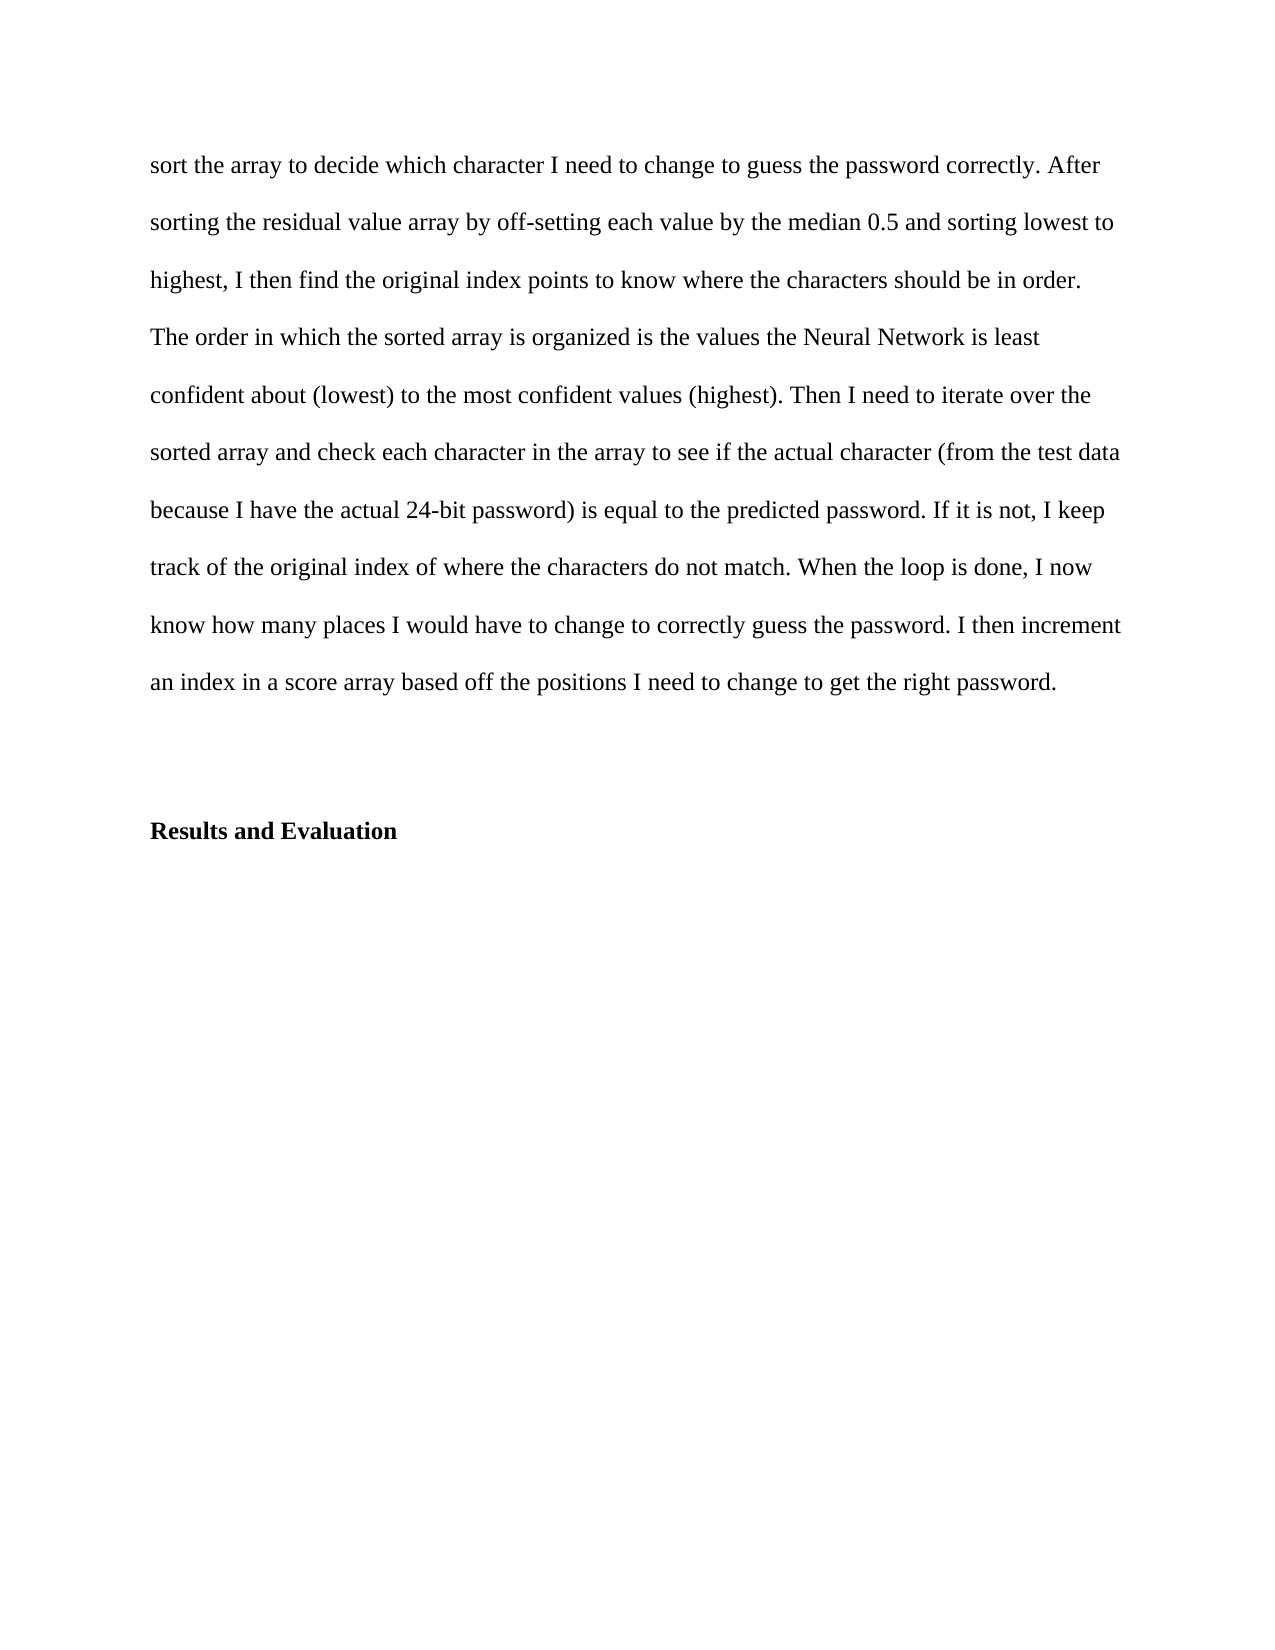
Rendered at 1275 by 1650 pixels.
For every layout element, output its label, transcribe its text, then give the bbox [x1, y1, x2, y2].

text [150, 150, 1125, 696]
text Results and Evaluation [150, 816, 1125, 844]
